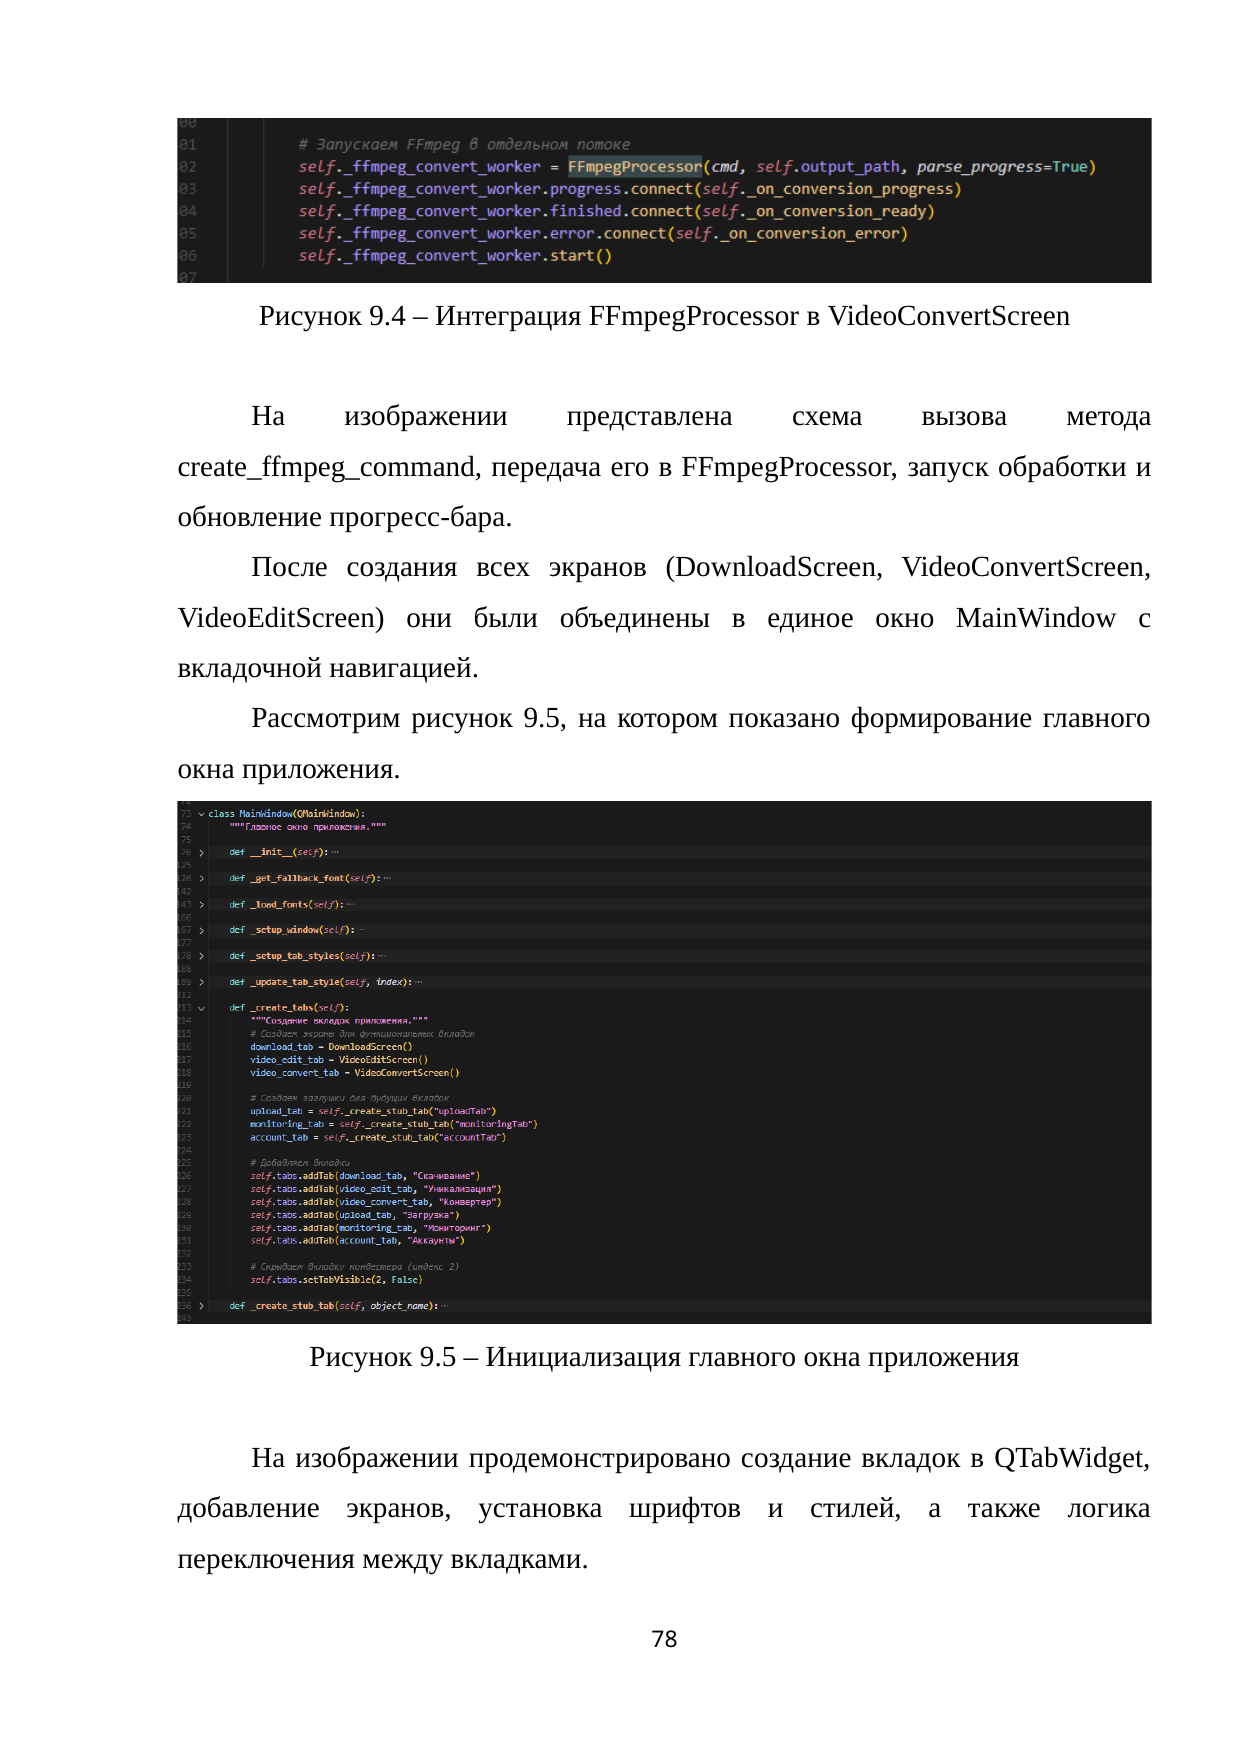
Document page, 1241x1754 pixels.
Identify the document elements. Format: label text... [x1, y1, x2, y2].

list Рисунок 9.4 – Интеграция FFmpegProcessor в VideoConvertScreen [177, 298, 1152, 331]
picture [177, 801, 1152, 1324]
list Рассмотрим рисунок 9.5, на котором показано формирование главного окна приложения. [177, 700, 1152, 784]
list На изображении представлена схема вызова метода create_ffmpeg_command, передача его в FFmpegProcessor, запуск обработки и обновление прогресс-бара. [177, 398, 1152, 533]
list Рисунок 9.5 – Инициализация главного окна приложения [177, 1339, 1152, 1373]
picture [177, 118, 1152, 283]
list После создания всех экранов (DownloadScreen, VideoConvertScreen, VideoEditScreen) они были объединены в единое окно MainWindow с вкладочной навигацией. [177, 549, 1152, 684]
list На изображении продемонстрировано создание вкладок в QTabWidget, добавление экранов, установка шрифтов и стилей, а также логика переключения между вкладками. [177, 1440, 1152, 1574]
